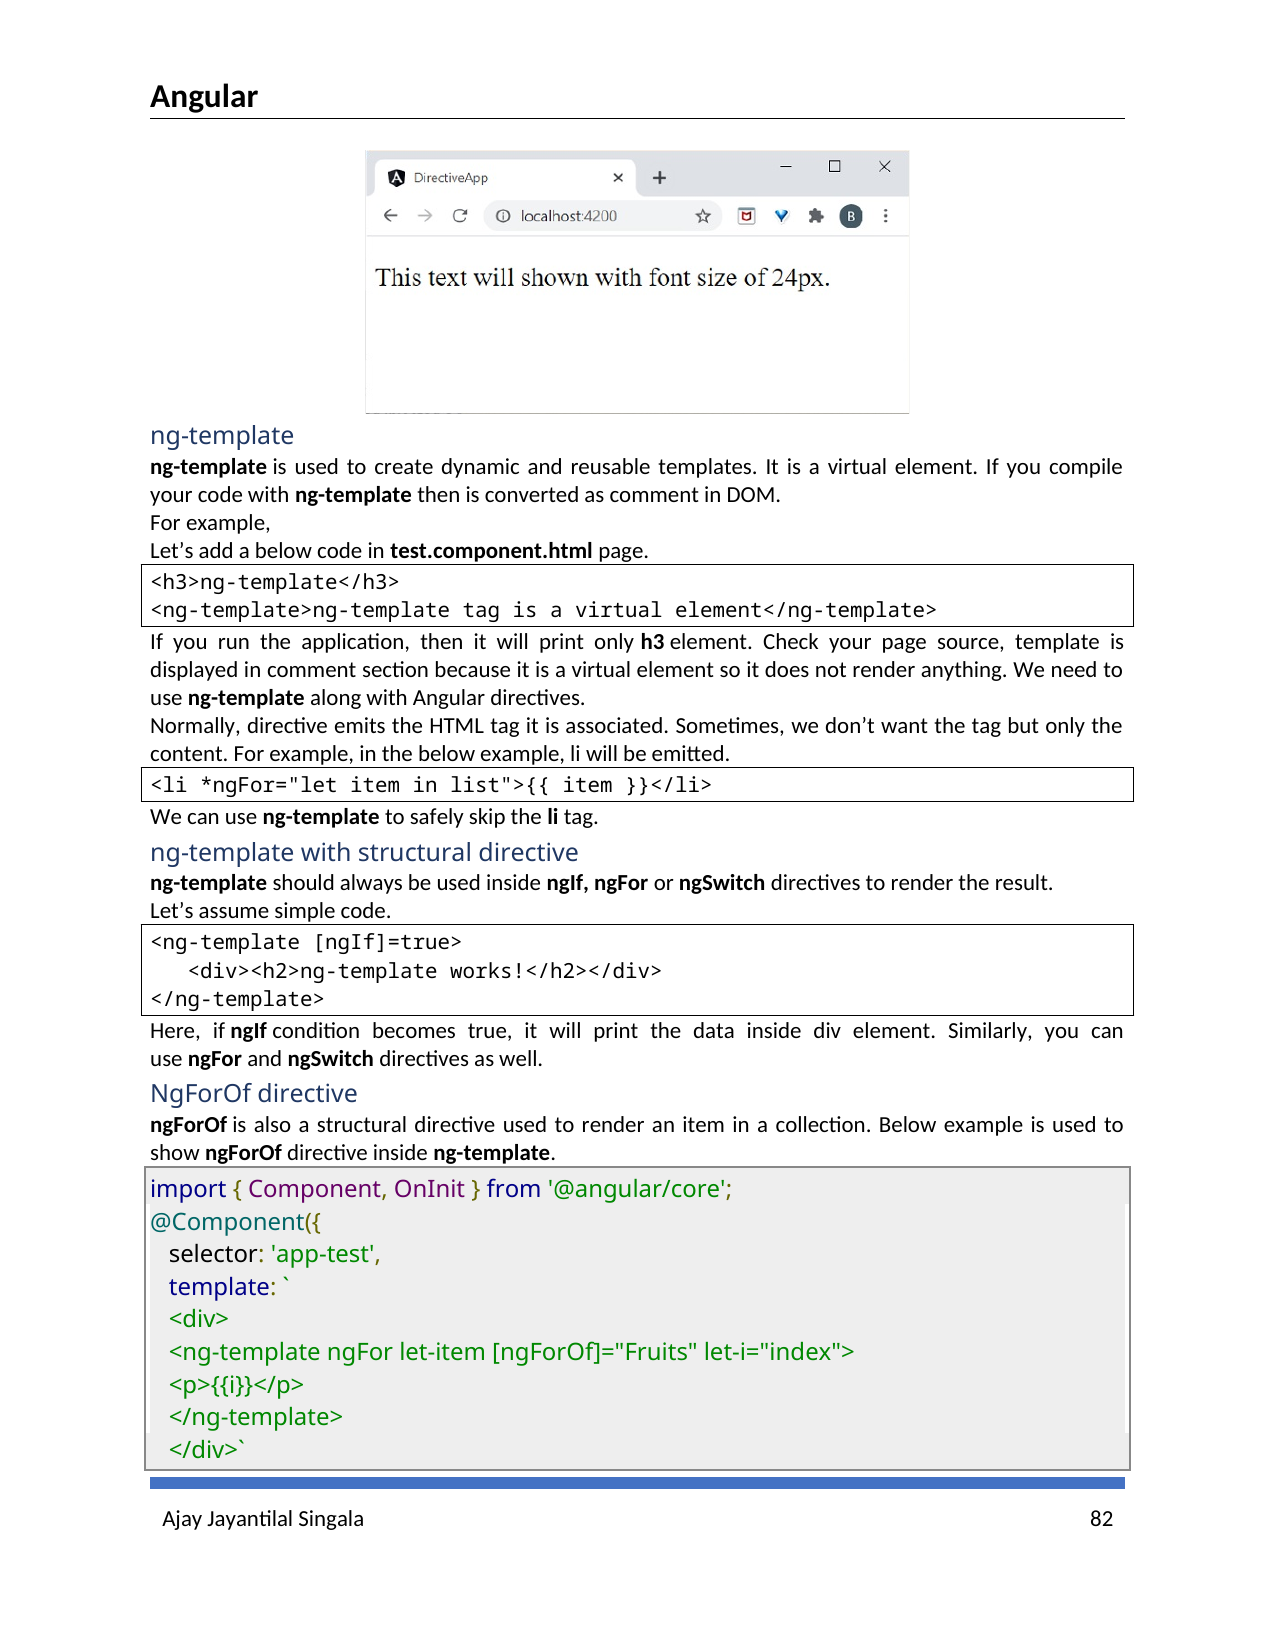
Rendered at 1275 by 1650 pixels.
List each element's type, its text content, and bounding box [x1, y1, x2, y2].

text Here, if ngIf condition becomes true, it will print the data inside div element. Similarly, you can use ngFor and ngSwitch directives as well. [150, 1016, 1125, 1072]
subtitle ng-template with structural directive [150, 834, 1125, 868]
text </div>` [146, 1427, 1129, 1469]
text ngForOf is also a structural directive used to render an item in a collection. Below example is used to show ngForOf directive inside ng-template. [150, 1110, 1125, 1166]
text import { Component, OnInit } from '@angular/core'; [146, 1168, 1129, 1204]
text <div><h2>ng-template works!</h2></div> [150, 956, 1125, 981]
text <p>{{i}}</p> [150, 1367, 1125, 1400]
subtitle NgForOf directive [150, 1076, 1125, 1110]
text </ng-template> [150, 1400, 1125, 1427]
text ng-template is used to create dynamic and reusable templates. It is a virtual element. If you compile your code with ng-template then is converted as comment in DOM. [150, 452, 1125, 508]
text <ng-template ngFor let-item [ngForOf]="Fruits" let-i="index"> [150, 1335, 1125, 1367]
text <ng-template>ng-template tag is a virtual element</ng-template> [142, 592, 1133, 626]
text <h3>ng-template</h3> [142, 565, 1133, 592]
text For example, [150, 508, 1125, 536]
text ng-template should always be used inside ngIf, ngFor or ngSwitch directives to render the result. [150, 868, 1125, 896]
text <li *ngFor="let item in list">{{ item }}</li> [142, 768, 1133, 801]
text If you run the application, then it will print only h3 element. Check your page source, template is displayed in comment section because it is a virtual element so it does not render anything. We need to use ng-template along with Angular directives. [150, 627, 1125, 711]
text Let’s assume simple code. [150, 896, 1125, 924]
text Let’s add a below code in test.component.html page. [150, 536, 1125, 564]
text <div> [150, 1302, 1125, 1335]
text @Component({ [150, 1204, 1125, 1237]
text We can use ng-template to safely skip the li tag. [150, 802, 1125, 830]
text </ng-template> [142, 981, 1133, 1015]
picture [365, 150, 910, 414]
subtitle ng-template [150, 418, 1125, 452]
text selector: 'app-test', [150, 1237, 1125, 1270]
text Normally, directive emits the HTML tag it is associated. Sometimes, we don’t want the tag but only the content. For example, in the below example, li will be emitted. [150, 711, 1125, 767]
text <ng-template [ngIf]=true> [142, 925, 1133, 956]
text template: ` [150, 1270, 1125, 1302]
